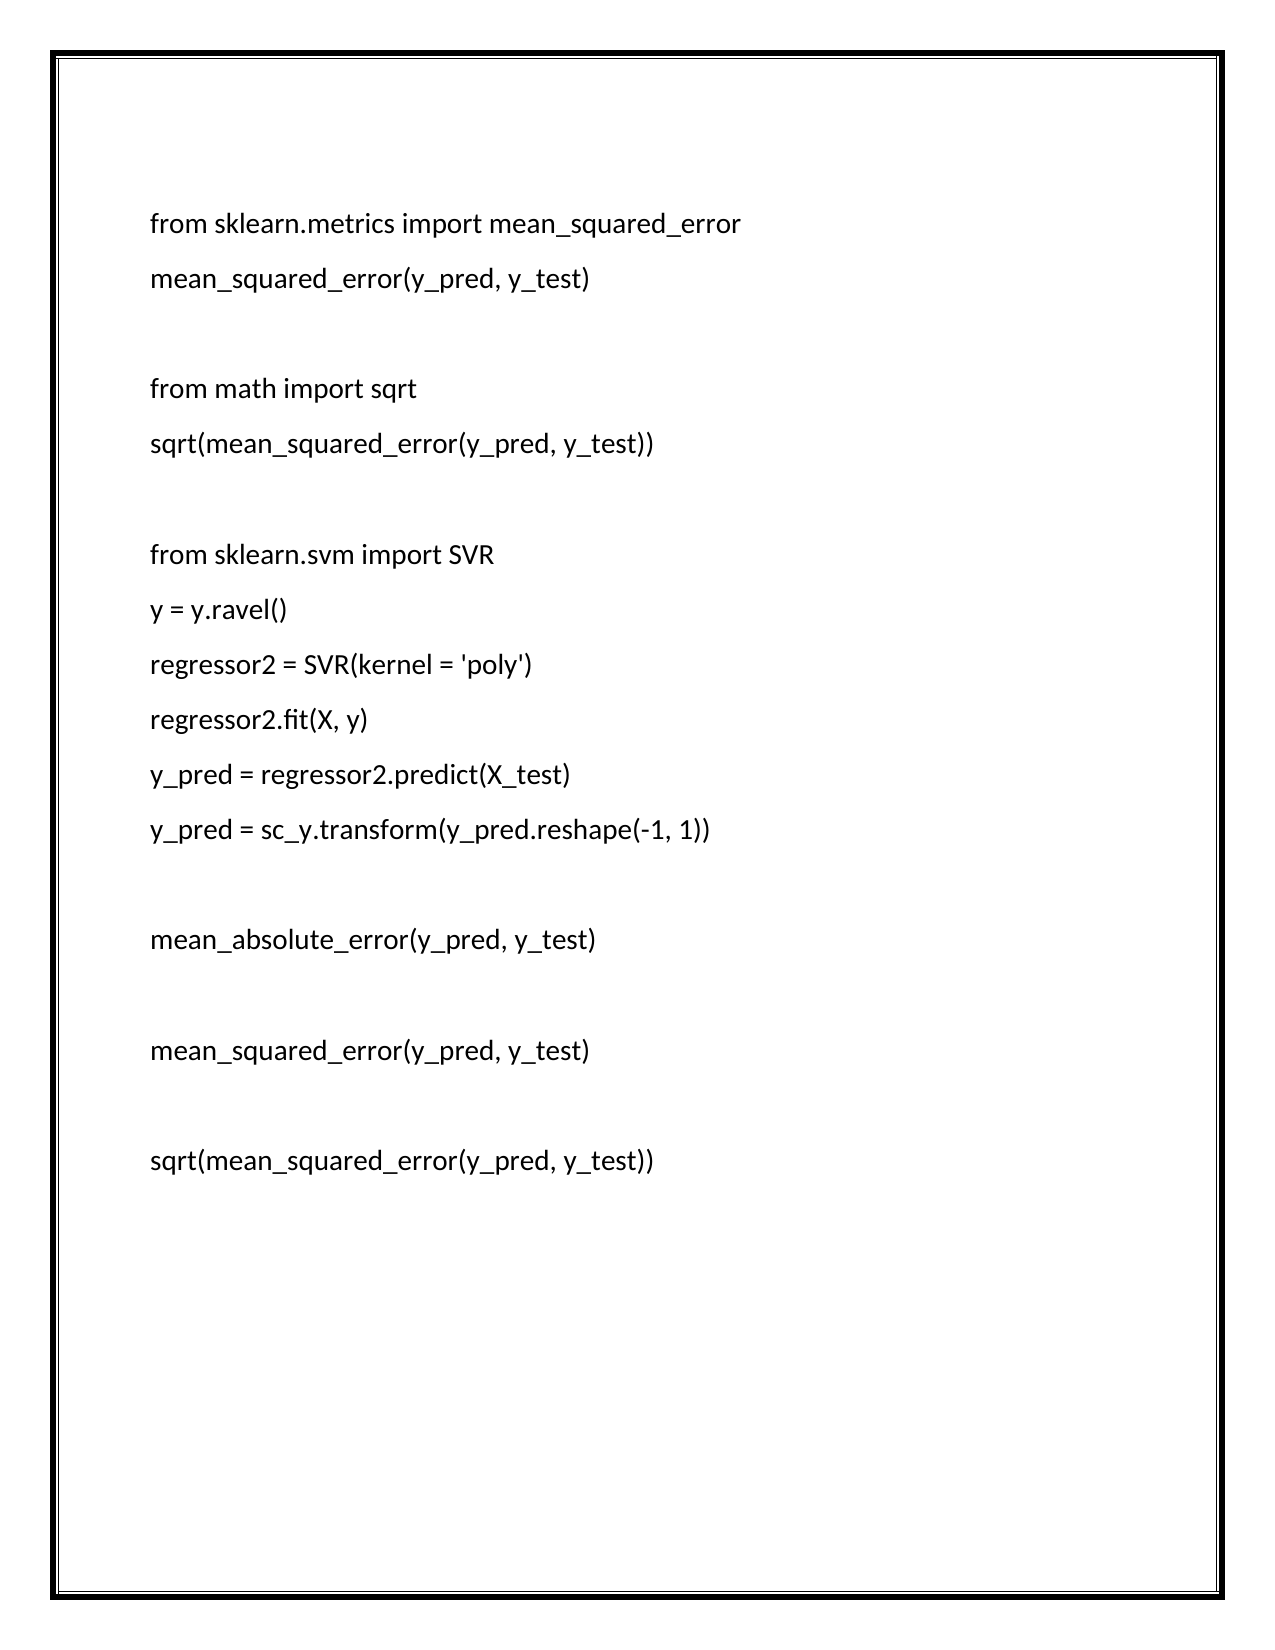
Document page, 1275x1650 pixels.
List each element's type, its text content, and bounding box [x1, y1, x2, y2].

text mean_absolute_error(y_pred, y_test) [150, 921, 1125, 957]
text from sklearn.metrics import mean_squared_error [150, 205, 1125, 241]
text sqrt(mean_squared_error(y_pred, y_test)) [150, 1142, 1125, 1177]
text y_pred = sc_y.transform(y_pred.reshape(-1, 1)) [150, 811, 1125, 847]
text mean_squared_error(y_pred, y_test) [150, 1032, 1125, 1067]
text from sklearn.svm import SVR [150, 536, 1125, 571]
text y_pred = regressor2.predict(X_test) [150, 756, 1125, 792]
text regressor2.fit(X, y) [150, 701, 1125, 737]
text sqrt(mean_squared_error(y_pred, y_test)) [150, 426, 1125, 461]
text y = y.ravel() [150, 591, 1125, 626]
text mean_squared_error(y_pred, y_test) [150, 260, 1125, 296]
text regressor2 = SVR(kernel = 'poly') [150, 646, 1125, 682]
text from math import sqrt [150, 370, 1125, 406]
